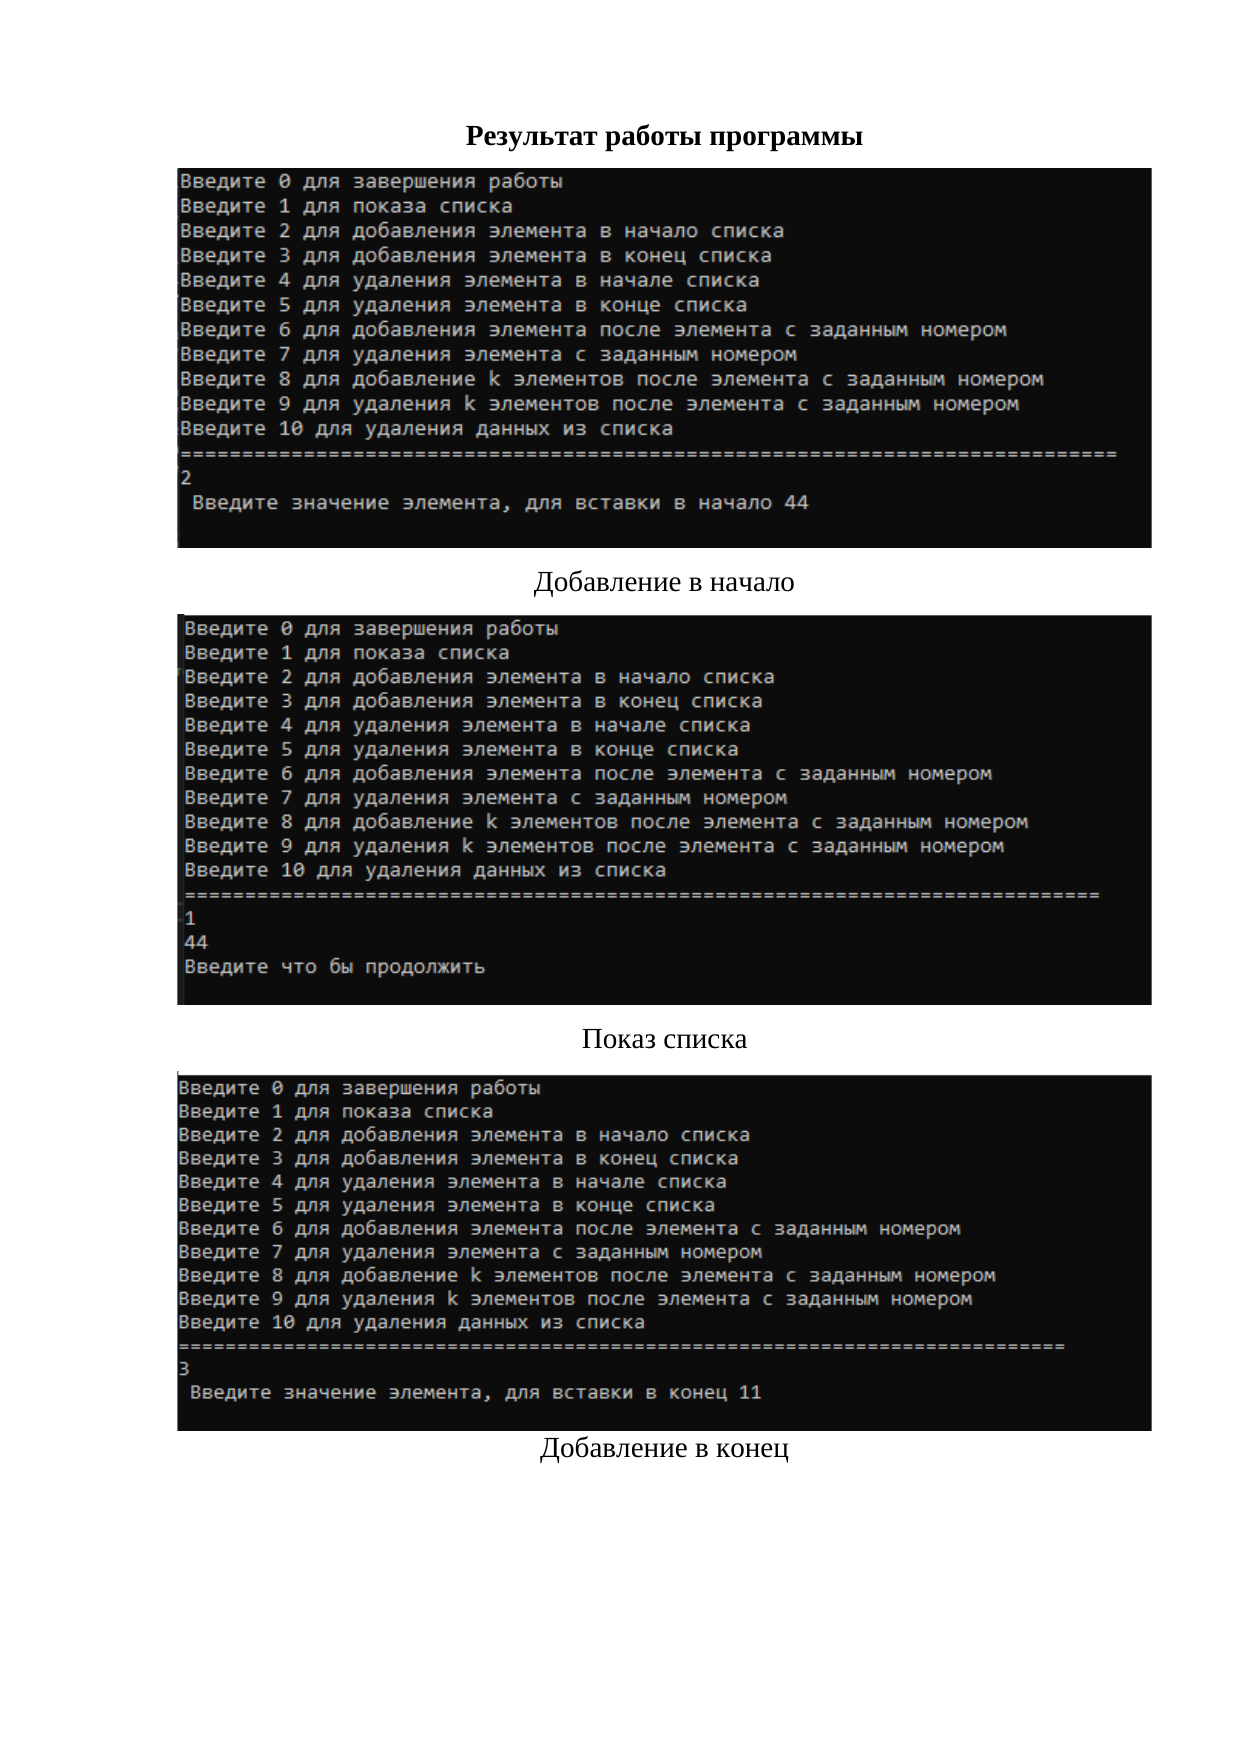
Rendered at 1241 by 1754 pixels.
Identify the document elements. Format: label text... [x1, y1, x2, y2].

text Добавление в конец [177, 1431, 1152, 1464]
text Показ списка [177, 1021, 1152, 1055]
picture [177, 168, 1152, 548]
picture [177, 1071, 1152, 1431]
picture [177, 614, 1152, 1005]
text Результат работы программы [177, 118, 1152, 152]
text Добавление в начало [177, 564, 1152, 598]
